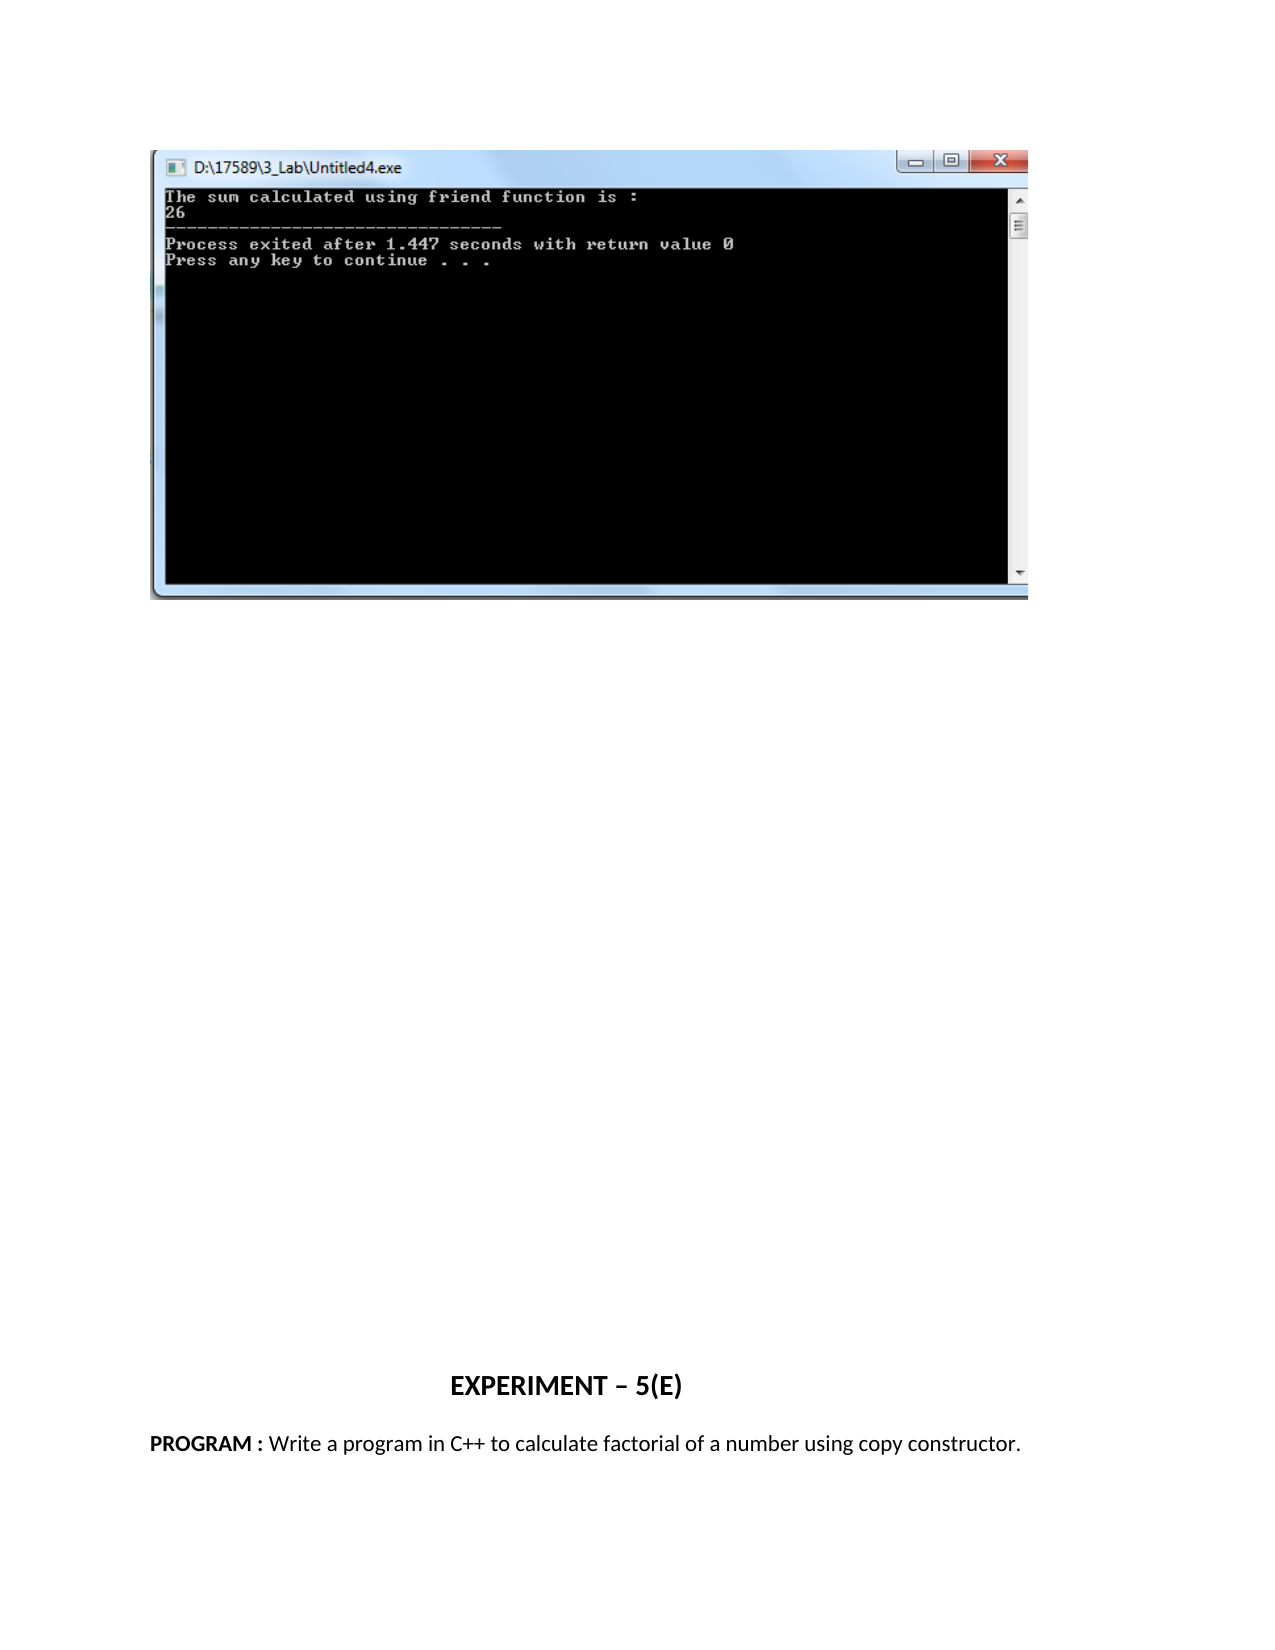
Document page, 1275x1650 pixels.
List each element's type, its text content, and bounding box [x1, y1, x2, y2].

picture [150, 150, 1029, 600]
text PROGRAM : Write a program in C++ to calculate factorial of a number using copy constructor. [150, 1429, 1125, 1457]
text EXPERIMENT – 5(E) [150, 1367, 1125, 1403]
